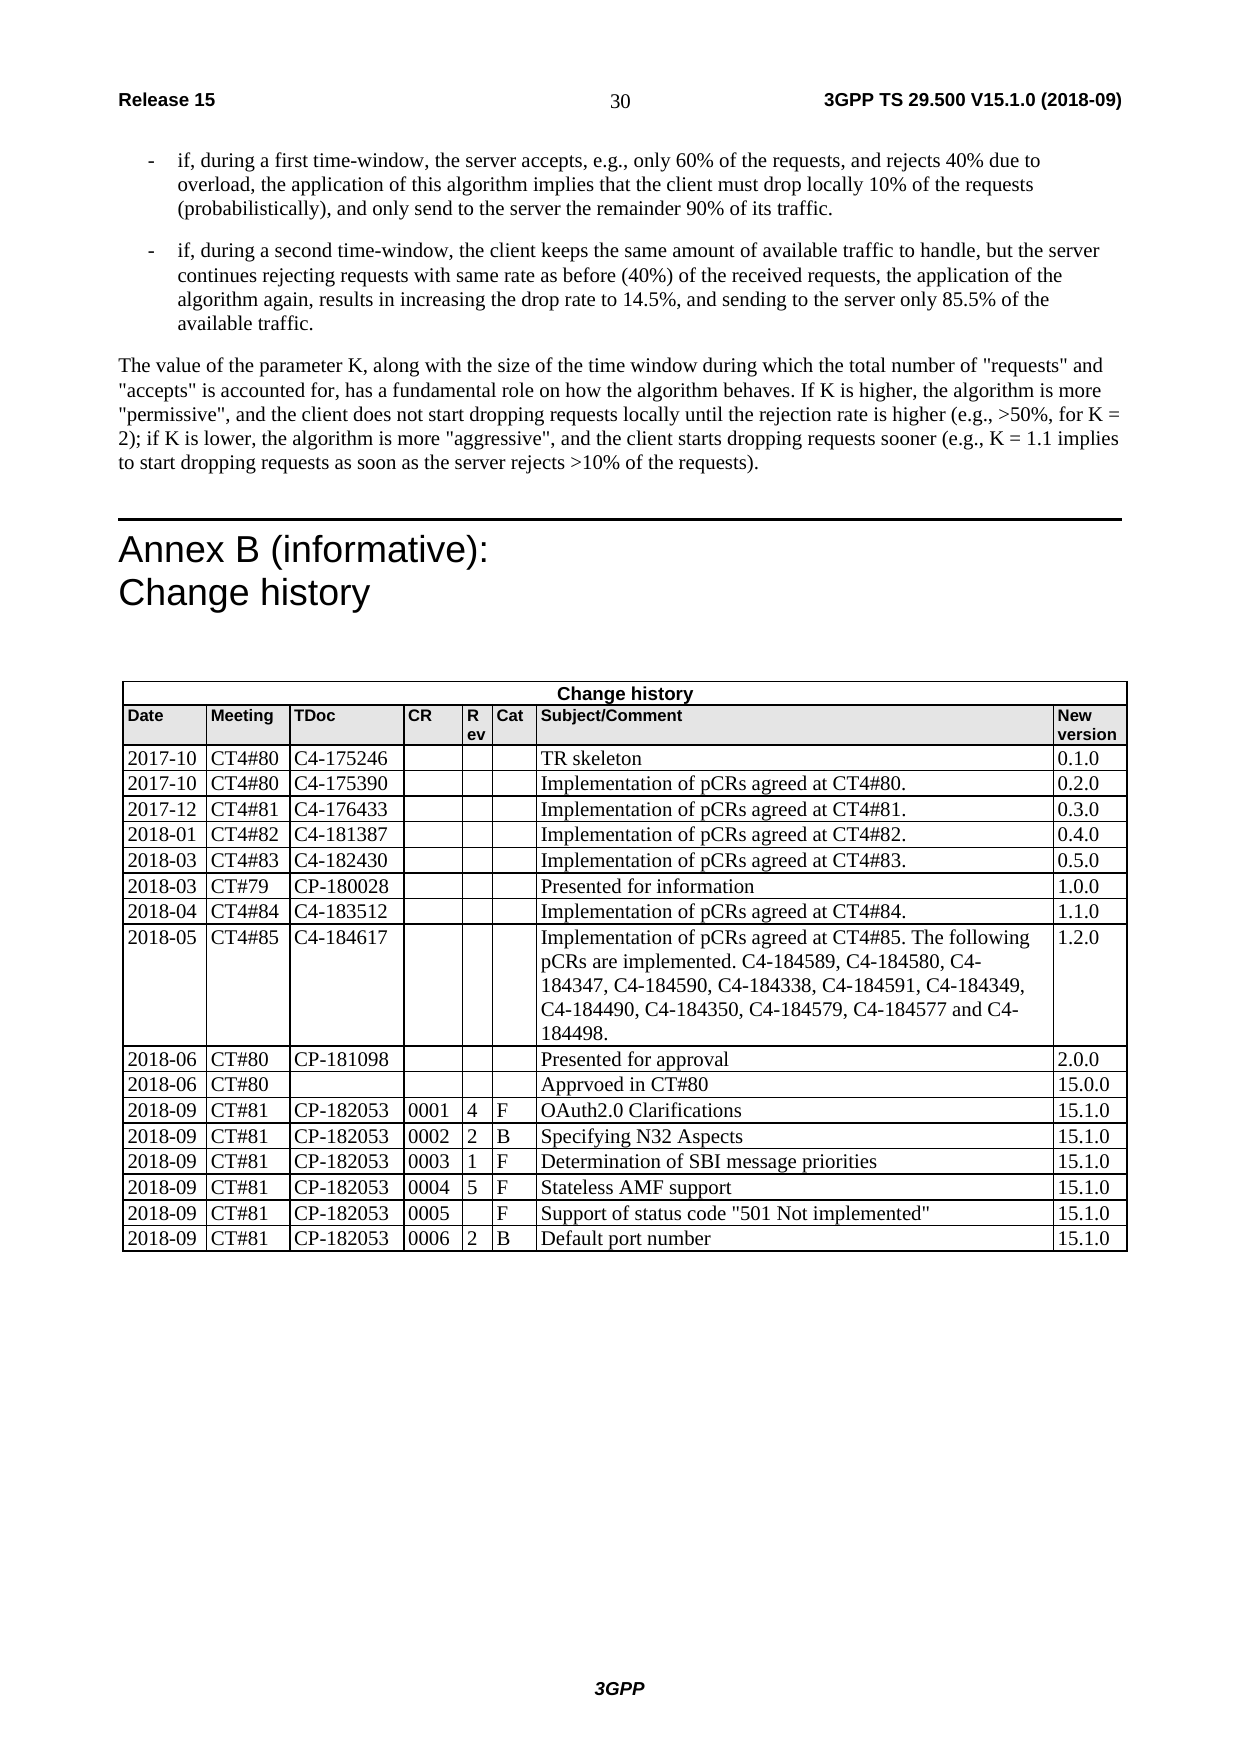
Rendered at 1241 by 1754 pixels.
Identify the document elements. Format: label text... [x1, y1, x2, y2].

table_cell Apprvoed in CT#80 [537, 1072, 1053, 1096]
table_cell [463, 1047, 492, 1071]
subtitle Annex B (informative): Change history [118, 521, 1122, 613]
table_cell 0005 [405, 1201, 462, 1224]
table_cell [405, 797, 462, 821]
table_cell CT4#81 [207, 797, 289, 821]
table_cell Implementation of pCRs agreed at CT4#82. [537, 822, 1053, 846]
table_cell Implementation of pCRs agreed at CT4#81. [537, 797, 1053, 821]
table_cell [493, 848, 536, 872]
table_cell [493, 1047, 536, 1071]
table_cell TDoc [291, 706, 403, 744]
table_cell [405, 899, 462, 923]
table_cell CP-182053 [291, 1149, 403, 1173]
table_cell New version [1054, 706, 1126, 744]
table_cell Implementation of pCRs agreed at CT4#85. The following pCRs are implemented. C4-184589, C4-184580, C4-184347, C4-184590, C4-184338, C4-184591, C4-184349, C4-184490, C4-184350, C4-184579, C4-184577 and C4-184498. [537, 925, 1053, 1045]
table_cell 0006 [405, 1226, 462, 1250]
table_cell 2018-09 [124, 1175, 206, 1199]
table_cell CT#81 [207, 1226, 289, 1250]
table_cell 2018-05 [124, 925, 206, 1045]
table_cell 2018-03 [124, 848, 206, 872]
table_cell 2.0.0 [1054, 1047, 1126, 1071]
table_cell [405, 822, 462, 846]
table_cell CT4#80 [207, 771, 289, 795]
table_cell Presented for approval [537, 1047, 1053, 1071]
table_cell 1.2.0 [1054, 925, 1126, 1045]
table_cell 0004 [405, 1175, 462, 1199]
table_cell 15.1.0 [1054, 1098, 1126, 1122]
table_cell CP-182053 [291, 1226, 403, 1250]
table_cell [493, 1072, 536, 1096]
table_cell Specifying N32 Aspects [537, 1124, 1053, 1148]
table_cell CP-182053 [291, 1201, 403, 1224]
table_cell [463, 1201, 492, 1224]
table_cell CR [405, 706, 462, 744]
table_cell 15.1.0 [1054, 1175, 1126, 1199]
table_cell TR skeleton [537, 746, 1053, 769]
text The value of the parameter K, along with the size of the time window during which the total number of "requests" and "accepts" is accounted for, has a fundamental role on how the algorithm behaves. If K is higher, the algorithm is more "permissive", and the client does not start dropping requests locally until the rejection rate is higher (e.g., >50%, for K = 2); if K is lower, the algorithm is more "aggressive", and the client starts dropping requests sooner (e.g., K = 1.1 implies to start dropping requests as soon as the server rejects >10% of the requests). [118, 353, 1122, 474]
table_cell C4-183512 [291, 899, 403, 923]
table_cell 2 [463, 1124, 492, 1148]
table_cell [493, 822, 536, 846]
table_cell [493, 771, 536, 795]
table_cell 15.1.0 [1054, 1149, 1126, 1173]
table_cell [405, 925, 462, 1045]
table_cell Determination of SBI message priorities [537, 1149, 1053, 1173]
table_cell CT#81 [207, 1149, 289, 1173]
table_cell 2018-09 [124, 1226, 206, 1250]
table_cell [463, 797, 492, 821]
table_cell CT#81 [207, 1201, 289, 1224]
table_cell [405, 1047, 462, 1071]
table_cell 1.0.0 [1054, 874, 1126, 898]
text - if, during a second time-window, the client keeps the same amount of available traffic to handle, but the server continues rejecting requests with same rate as before (40%) of the received requests, the application of the algorithm again, results in increasing the drop rate to 14.5%, and sending to the server only 85.5% of the available traffic. [148, 238, 1122, 335]
table_cell CT#81 [207, 1175, 289, 1199]
table_cell CT4#83 [207, 848, 289, 872]
table_cell 0001 [405, 1098, 462, 1122]
table_cell [405, 874, 462, 898]
table_cell 2018-03 [124, 874, 206, 898]
table_cell [493, 746, 536, 769]
table_cell Date [124, 706, 206, 744]
table_cell CT4#82 [207, 822, 289, 846]
table_cell CP-182053 [291, 1098, 403, 1122]
table_cell C4-176433 [291, 797, 403, 821]
table_cell 0003 [405, 1149, 462, 1173]
table_cell CP-182053 [291, 1175, 403, 1199]
table_cell CT#80 [207, 1047, 289, 1071]
table_cell CT4#85 [207, 925, 289, 1045]
table_cell CP-180028 [291, 874, 403, 898]
table_cell Implementation of pCRs agreed at CT4#84. [537, 899, 1053, 923]
table_cell CT4#84 [207, 899, 289, 923]
table_cell Presented for information [537, 874, 1053, 898]
table_cell [463, 848, 492, 872]
table_cell 2018-09 [124, 1124, 206, 1148]
table_cell 2018-09 [124, 1201, 206, 1224]
table_cell C4-181387 [291, 822, 403, 846]
table_cell C4-182430 [291, 848, 403, 872]
table_cell [463, 925, 492, 1045]
table_cell CP-181098 [291, 1047, 403, 1071]
table_cell [493, 899, 536, 923]
table_cell CT#81 [207, 1098, 289, 1122]
table_cell 2 [463, 1226, 492, 1250]
table_cell 15.1.0 [1054, 1124, 1126, 1148]
table_cell CT#80 [207, 1072, 289, 1096]
table_cell [463, 771, 492, 795]
table_cell 2018-06 [124, 1047, 206, 1071]
table_cell Stateless AMF support [537, 1175, 1053, 1199]
table_cell 1.1.0 [1054, 899, 1126, 923]
table_cell 15.0.0 [1054, 1072, 1126, 1096]
table_cell [493, 925, 536, 1045]
table_cell Meeting [207, 706, 289, 744]
table_cell 2018-06 [124, 1072, 206, 1096]
table_cell 2018-04 [124, 899, 206, 923]
table_cell Implementation of pCRs agreed at CT4#80. [537, 771, 1053, 795]
table_cell 4 [463, 1098, 492, 1122]
table_cell 2018-09 [124, 1098, 206, 1122]
table_cell [405, 771, 462, 795]
table_cell [463, 1072, 492, 1096]
text - if, during a first time-window, the server accepts, e.g., only 60% of the requests, and rejects 40% due to overload, the application of this algorithm implies that the client must drop locally 10% of the requests (probabilistically), and only send to the server the remainder 90% of its traffic. [148, 147, 1122, 220]
table_cell CT#81 [207, 1124, 289, 1148]
table_cell [405, 848, 462, 872]
table_cell Default port number [537, 1226, 1053, 1250]
table_cell [463, 899, 492, 923]
table_cell B [493, 1226, 536, 1250]
table_cell 0.4.0 [1054, 822, 1126, 846]
table_cell F [493, 1175, 536, 1199]
table_cell 0.3.0 [1054, 797, 1126, 821]
table_cell CT4#80 [207, 746, 289, 769]
table_cell Rev [463, 706, 492, 744]
table_cell Subject/Comment [537, 706, 1053, 744]
table_cell 15.1.0 [1054, 1226, 1126, 1250]
table_cell 2017-10 [124, 746, 206, 769]
table_cell F [493, 1098, 536, 1122]
table_cell 15.1.0 [1054, 1201, 1126, 1224]
table_cell F [493, 1149, 536, 1173]
table_cell OAuth2.0 Clarifications [537, 1098, 1053, 1122]
table_cell 0.1.0 [1054, 746, 1126, 769]
table_cell 2018-09 [124, 1149, 206, 1173]
table_cell B [493, 1124, 536, 1148]
table_cell [405, 1072, 462, 1096]
table_cell [463, 746, 492, 769]
table_cell 2017-10 [124, 771, 206, 795]
table_cell Implementation of pCRs agreed at CT4#83. [537, 848, 1053, 872]
table_cell [463, 822, 492, 846]
table_cell Support of status code "501 Not implemented" [537, 1201, 1053, 1224]
table_header Change history [124, 682, 1126, 704]
table_cell [493, 797, 536, 821]
table_cell F [493, 1201, 536, 1224]
table_cell [291, 1072, 403, 1096]
table_cell C4-175246 [291, 746, 403, 769]
table_cell 0.5.0 [1054, 848, 1126, 872]
table_cell CP-182053 [291, 1124, 403, 1148]
table_cell [405, 746, 462, 769]
table_cell 5 [463, 1175, 492, 1199]
table_cell [463, 874, 492, 898]
table_cell Cat [493, 706, 536, 744]
table_cell C4-184617 [291, 925, 403, 1045]
table_cell 2017-12 [124, 797, 206, 821]
table_cell 0002 [405, 1124, 462, 1148]
table_cell C4-175390 [291, 771, 403, 795]
table_cell 0.2.0 [1054, 771, 1126, 795]
table_cell 2018-01 [124, 822, 206, 846]
table_cell [493, 874, 536, 898]
table_cell 1 [463, 1149, 492, 1173]
table_cell CT#79 [207, 874, 289, 898]
